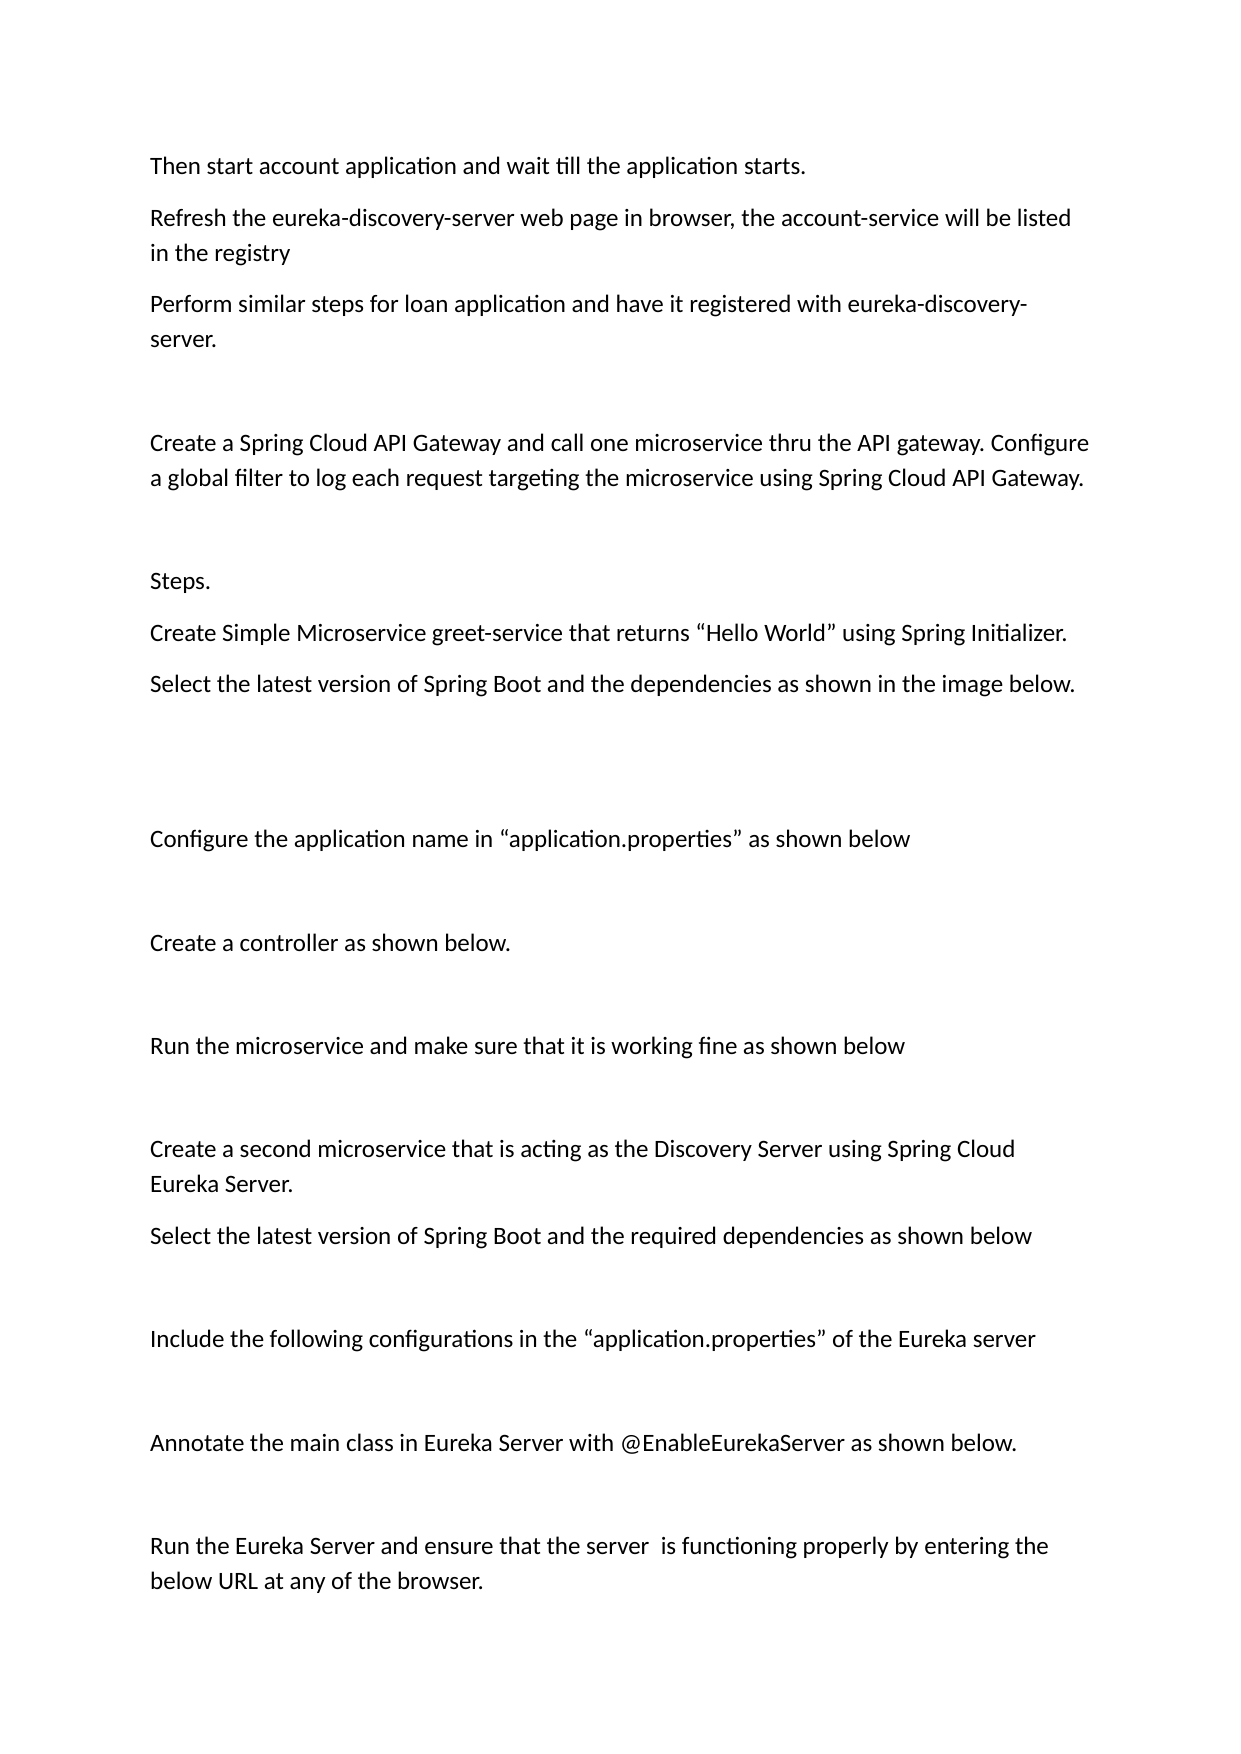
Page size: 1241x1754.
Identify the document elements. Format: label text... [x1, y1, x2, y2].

text Steps. [150, 565, 1090, 596]
text Select the latest version of Spring Boot and the required dependencies as shown below [150, 1220, 1090, 1251]
text Create a controller as shown below. [150, 927, 1090, 957]
text Perform similar steps for loan application and have it registered with eureka-discovery-server. [150, 288, 1090, 354]
text Annotate the main class in Eureka Server with @EnableEurekaServer as shown below. [150, 1427, 1090, 1457]
text Create Simple Microservice greet-service that returns “Hello World” using Spring Initializer. [150, 617, 1090, 647]
text Run the microservice and make sure that it is working fine as shown below [150, 1030, 1090, 1061]
text Then start account application and wait till the application starts. [150, 150, 1090, 181]
text Create a second microservice that is acting as the Discovery Server using Spring Cloud Eureka Server. [150, 1133, 1090, 1199]
text Create a Spring Cloud API Gateway and call one microservice thru the API gateway. Configure a global filter to log each request targeting the microservice using Spring Cloud API Gateway. [150, 427, 1090, 492]
text Configure the application name in “application.properties” as shown below [150, 823, 1090, 854]
text Refresh the eureka-discovery-server web page in browser, the account-service will be listed in the registry [150, 202, 1090, 267]
text Include the following configurations in the “application.properties” of the Eureka server [150, 1323, 1090, 1354]
text Select the latest version of Spring Boot and the dependencies as shown in the image below. [150, 668, 1090, 699]
text Run the Eureka Server and ensure that the server is functioning properly by entering the below URL at any of the browser. [150, 1530, 1090, 1596]
